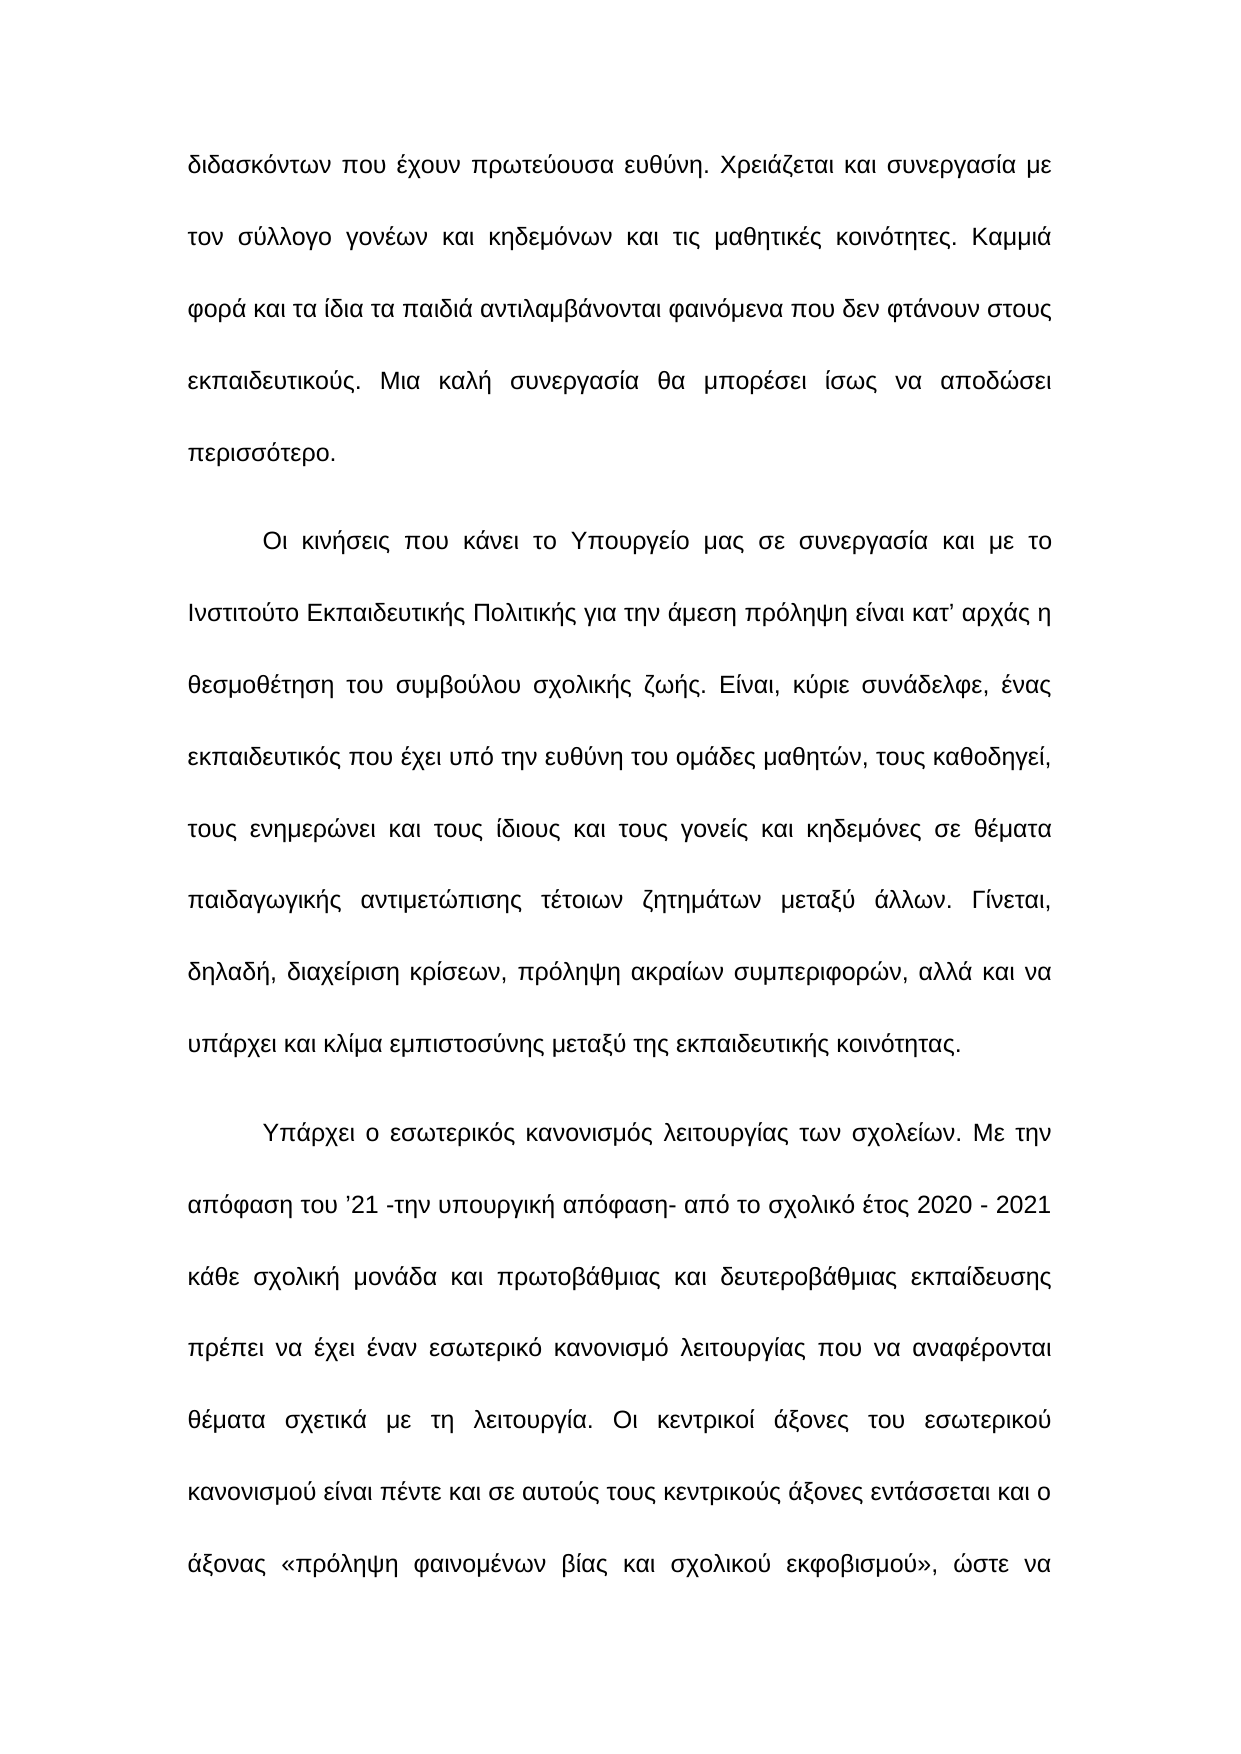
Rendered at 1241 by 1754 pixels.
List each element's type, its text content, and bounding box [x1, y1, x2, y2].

text Οι κινήσεις που κάνει το Υπουργείο μας σε συνεργασία και με το Ινστιτούτο Εκπαιδευτικής Πολιτικής για την άμεση πρόληψη είναι κατ’ αρχάς η θεσμοθέτηση του συμβούλου σχολικής ζωής. Είναι, κύριε συνάδελφε, ένας εκπαιδευτικός που έχει υπό την ευθύνη του ομάδες μαθητών, τους καθοδηγεί, τους ενημερώνει και τους ίδιους και τους γονείς και κηδεμόνες σε θέματα παιδαγωγικής αντιμετώπισης τέτοιων ζητημάτων μεταξύ άλλων. Γίνεται, δηλαδή, διαχείριση κρίσεων, πρόληψη ακραίων συμπεριφορών, αλλά και να υπάρχει και κλίμα εμπιστοσύνης μεταξύ της εκπαιδευτικής κοινότητας. [187, 526, 1053, 1058]
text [187, 150, 1053, 466]
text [187, 1118, 1053, 1578]
